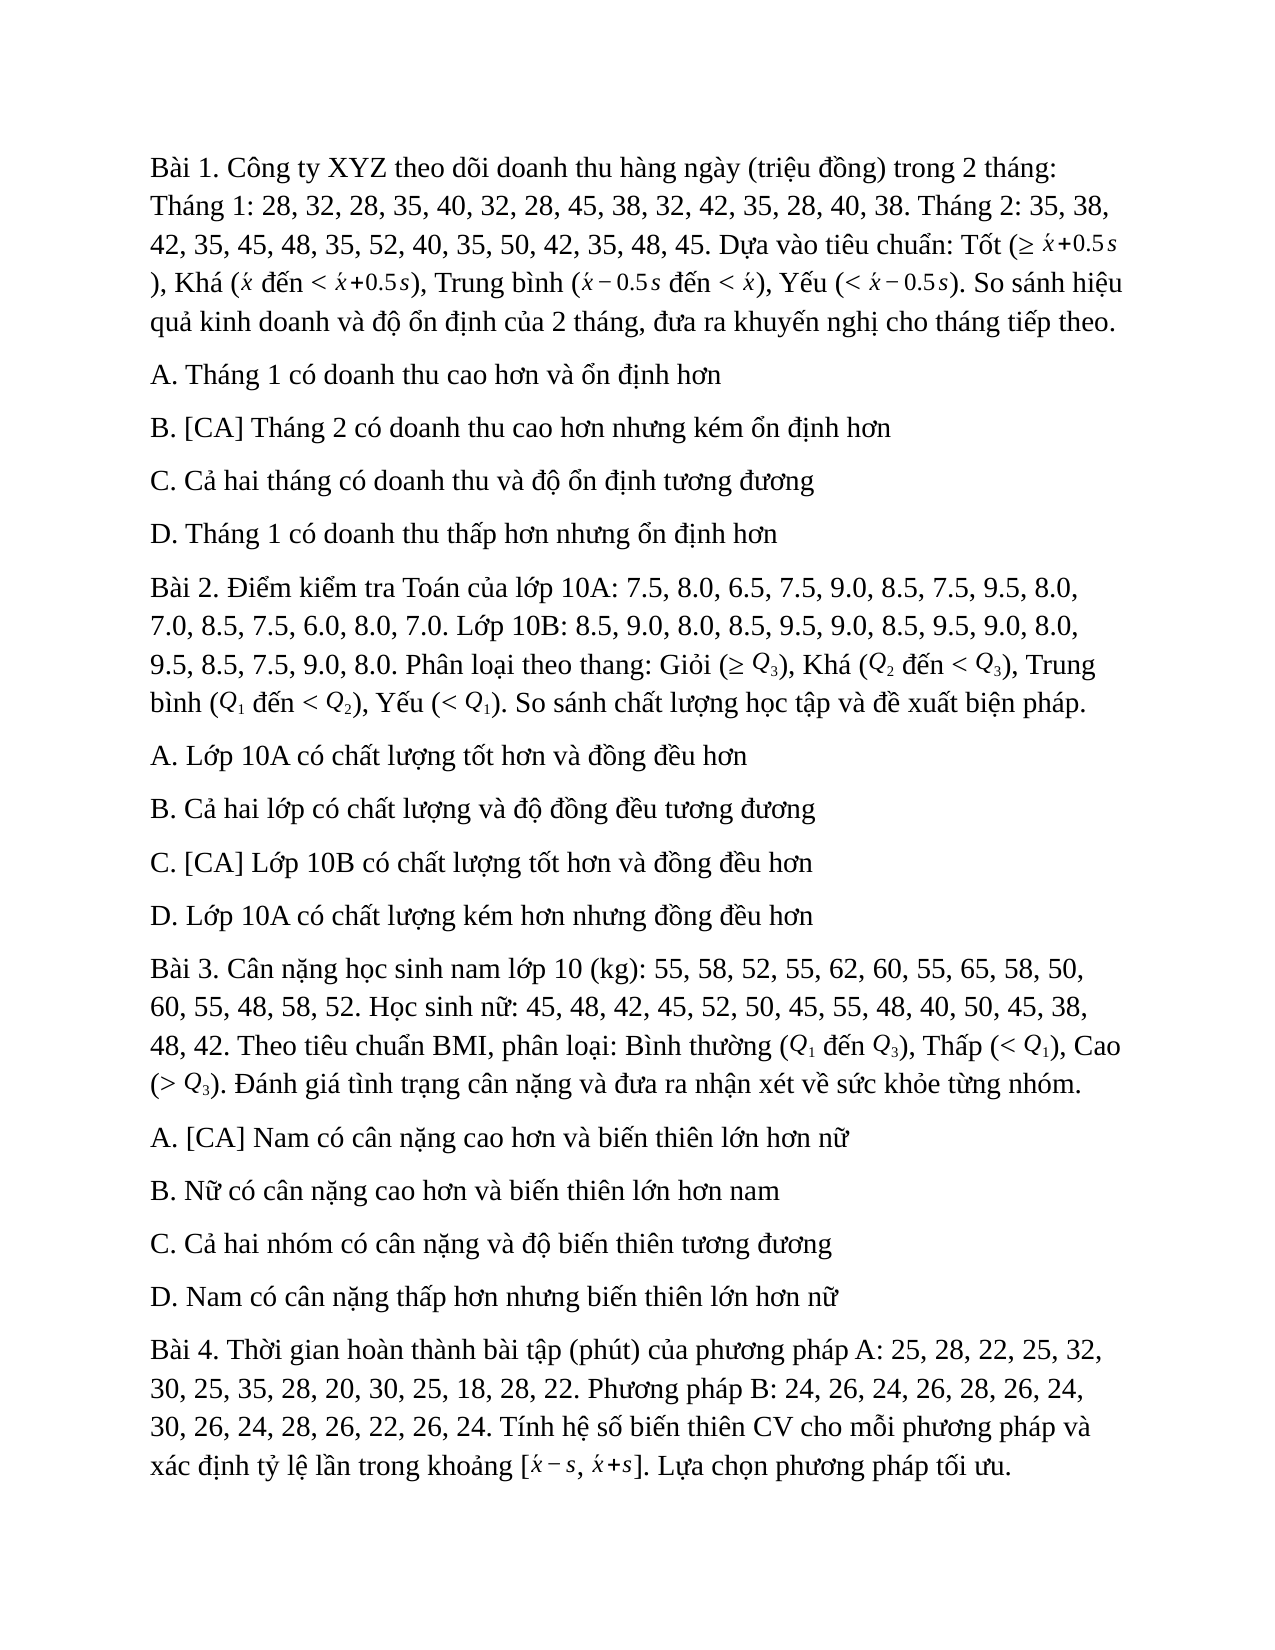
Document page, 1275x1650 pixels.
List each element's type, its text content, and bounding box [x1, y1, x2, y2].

text D. Tháng 1 có doanh thu thấp hơn nhưng ổn định hơn [150, 517, 1125, 550]
text C. [CA] Lớp 10B có chất lượng tốt hơn và đồng đều hơn [150, 845, 1125, 878]
text A. [CA] Nam có cân nặng cao hơn và biến thiên lớn hơn nữ [150, 1120, 1125, 1153]
text C. Cả hai tháng có doanh thu và độ ổn định tương đương [150, 463, 1125, 497]
text D. Lớp 10A có chất lượng kém hơn nhưng đồng đều hơn [150, 898, 1125, 931]
text Bài 4. Thời gian hoàn thành bài tập (phút) của phương pháp A: 25, 28, 22, 25, 32, 30, 25, 35, 28, 20, 30, 25, 18, 28, 22. Phương pháp B: 24, 26, 24, 26, 28, 26, 24, 30, 26, 24, 28, 26, 22, 26, 24. Tính hệ số biến thiên CV cho mỗi phương pháp và xác định tỷ lệ lần trong khoảng [, ]. Lựa chọn phương pháp tối ưu. [150, 1332, 1125, 1481]
text Bài 3. Cân nặng học sinh nam lớp 10 (kg): 55, 58, 52, 55, 62, 60, 55, 65, 58, 50, 60, 55, 48, 58, 52. Học sinh nữ: 45, 48, 42, 45, 52, 50, 45, 55, 48, 40, 50, 45, 38, 48, 42. Theo tiêu chuẩn BMI, phân loại: Bình thường ( đến ), Thấp (< ), Cao (> ). Đánh giá tình trạng cân nặng và đưa ra nhận xét về sức khỏe từng nhóm. [150, 951, 1125, 1100]
text C. Cả hai nhóm có cân nặng và độ biến thiên tương đương [150, 1226, 1125, 1259]
text Bài 2. Điểm kiểm tra Toán của lớp 10A: 7.5, 8.0, 6.5, 7.5, 9.0, 8.5, 7.5, 9.5, 8.0, 7.0, 8.5, 7.5, 6.0, 8.0, 7.0. Lớp 10B: 8.5, 9.0, 8.0, 8.5, 9.5, 9.0, 8.5, 9.5, 9.0, 8.0, 9.5, 8.5, 7.5, 9.0, 8.0. Phân loại theo thang: Giỏi (≥ ), Khá ( đến < ), Trung bình ( đến < ), Yếu (< ). So sánh chất lượng học tập và đề xuất biện pháp. [150, 570, 1125, 719]
text D. Nam có cân nặng thấp hơn nhưng biến thiên lớn hơn nữ [150, 1279, 1125, 1313]
text A. Lớp 10A có chất lượng tốt hơn và đồng đều hơn [150, 738, 1125, 772]
text Bài 1. Công ty XYZ theo dõi doanh thu hàng ngày (triệu đồng) trong 2 tháng: Tháng 1: 28, 32, 28, 35, 40, 32, 28, 45, 38, 32, 42, 35, 28, 40, 38. Tháng 2: 35, 38, 42, 35, 45, 48, 35, 52, 40, 35, 50, 42, 35, 48, 45. Dựa vào tiêu chuẩn: Tốt (≥ ), Khá ( đến < ), Trung bình ( đến < ), Yếu (< ). So sánh hiệu quả kinh doanh và độ ổn định của 2 tháng, đưa ra khuyến nghị cho tháng tiếp theo. [150, 150, 1125, 338]
text B. Cả hai lớp có chất lượng và độ đồng đều tương đương [150, 792, 1125, 825]
text A. Tháng 1 có doanh thu cao hơn và ổn định hơn [150, 357, 1125, 391]
text B. Nữ có cân nặng cao hơn và biến thiên lớn hơn nam [150, 1173, 1125, 1206]
text B. [CA] Tháng 2 có doanh thu cao hơn nhưng kém ổn định hơn [150, 410, 1125, 444]
